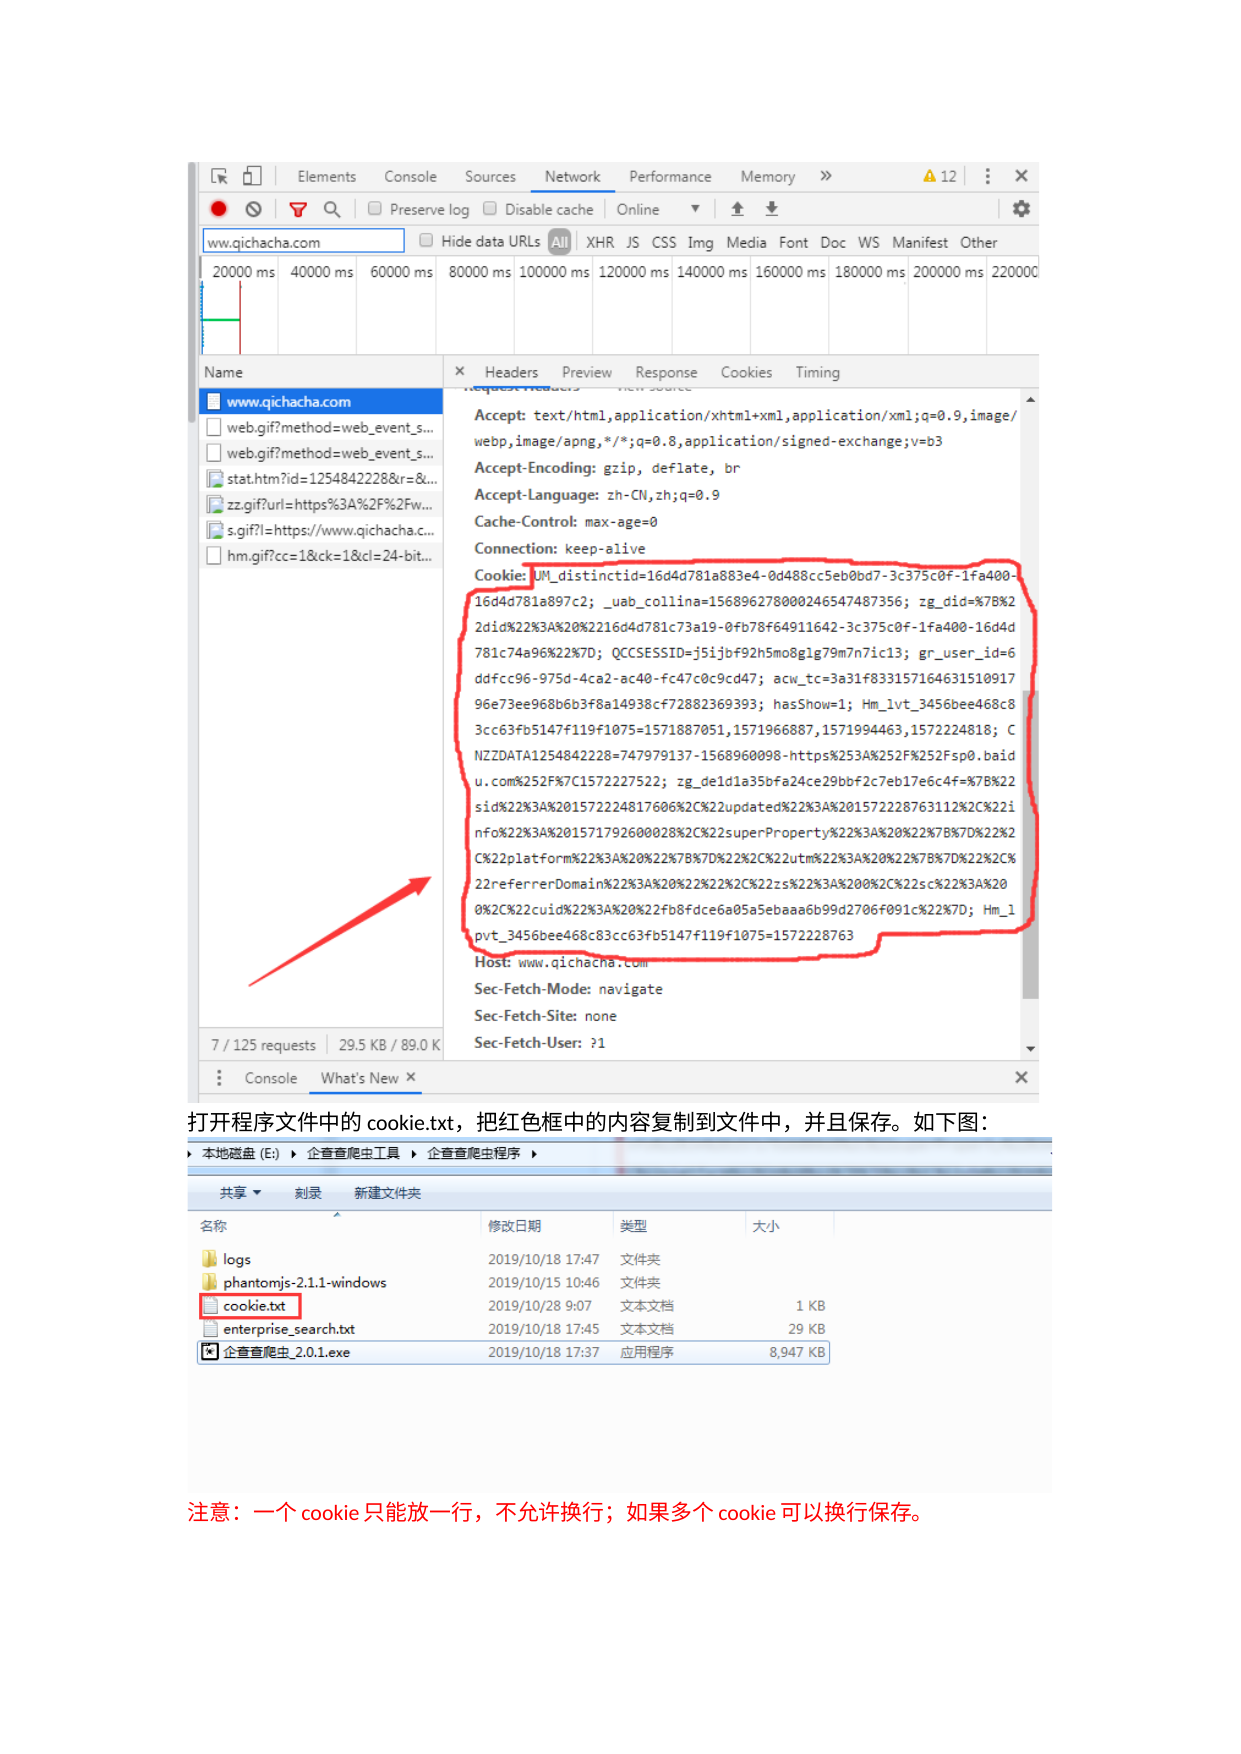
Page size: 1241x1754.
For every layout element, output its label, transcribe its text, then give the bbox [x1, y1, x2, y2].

text 注意：一个cookie只能放一行，不允许换行；如果多个cookie可以换行保存。 [187, 1494, 1053, 1527]
picture [187, 1137, 1053, 1493]
picture [187, 162, 1040, 1103]
text 打开程序文件中的cookie.txt，把红色框中的内容复制到文件中，并且保存。如下图： [187, 1104, 1053, 1137]
